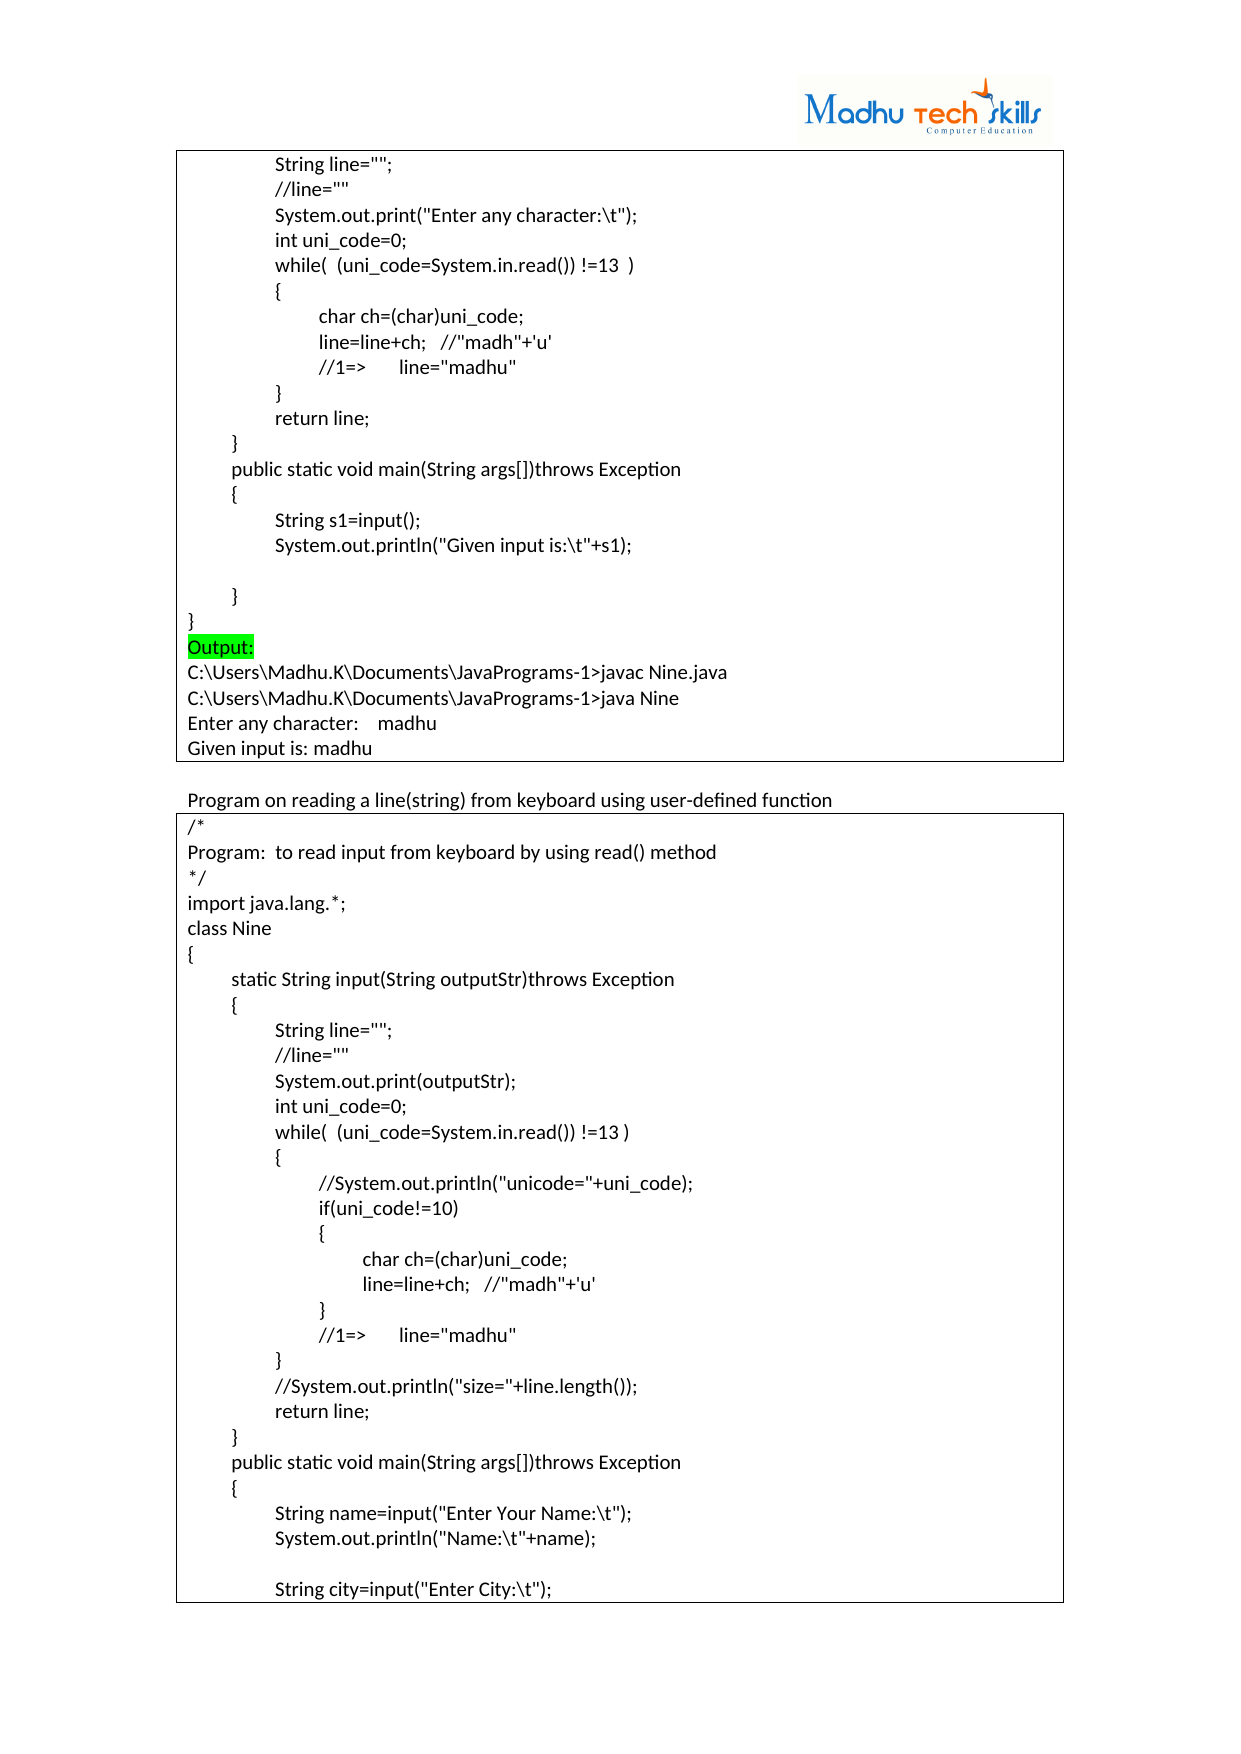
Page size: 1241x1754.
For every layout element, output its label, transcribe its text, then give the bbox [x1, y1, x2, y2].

text Program on reading a line(string) from keyboard using user-defined function [187, 787, 1053, 813]
picture [797, 75, 1053, 146]
